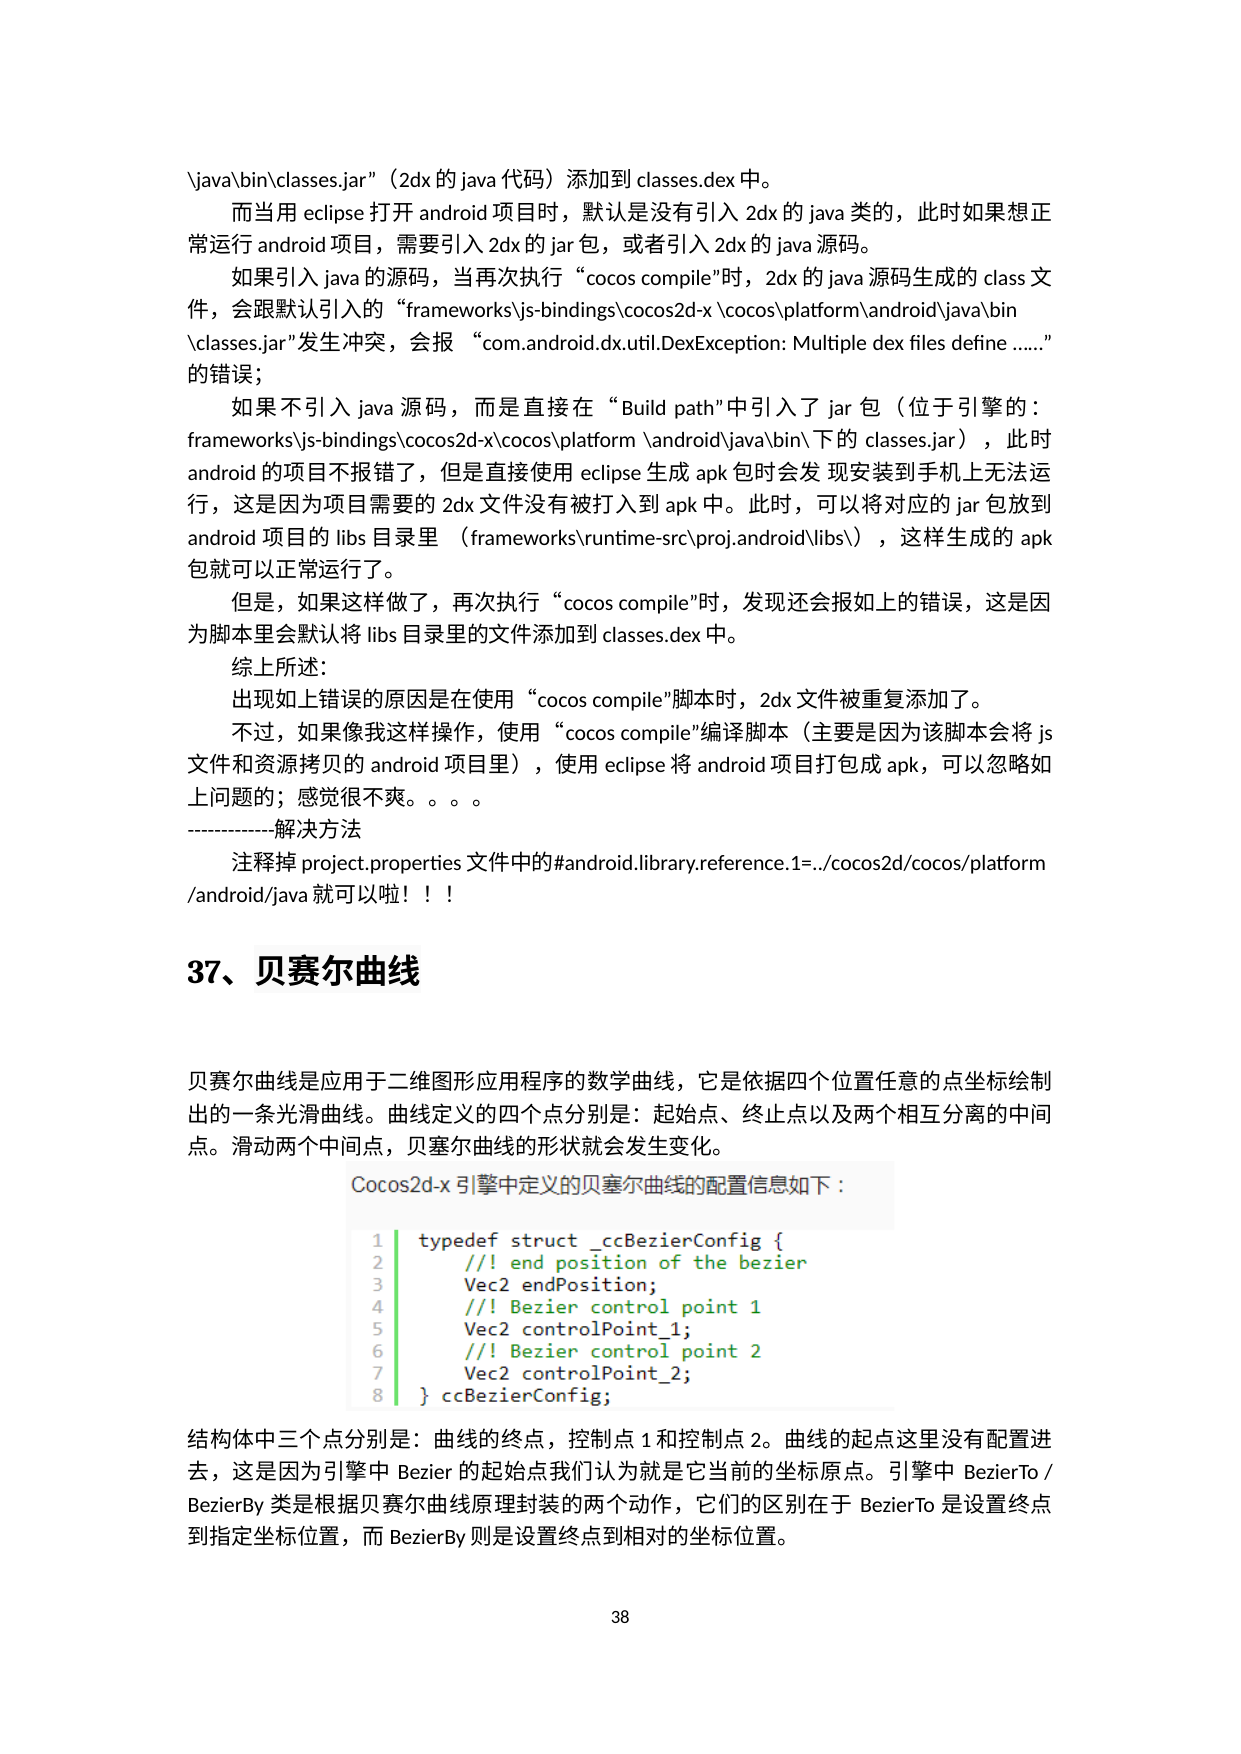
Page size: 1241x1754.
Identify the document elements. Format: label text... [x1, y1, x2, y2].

text 综上所述： [187, 649, 1053, 682]
subtitle 37、贝赛尔曲线 [187, 937, 1053, 1002]
text -------------解决方法 [187, 812, 1053, 844]
text 但是，如果这样做了，再次执行“cocos compile”时，发现还会报如上的错误，这是因为脚本里会默认将libs目录里的文件添加到classes.dex中。 [187, 584, 1053, 649]
text 不过，如果像我这样操作，使用“cocos compile”编译脚本（主要是因为该脚本会将js文件和资源拷贝的android项目里），使用eclipse将android项目打包成apk，可以忽略如上问题的；感觉很不爽。。。。 [187, 714, 1053, 812]
text 贝赛尔曲线是应用于二维图形应用程序的数学曲线，它是依据四个位置任意的点坐标绘制出的一条光滑曲线。曲线定义的四个点分别是：起始点、终止点以及两个相互分离的中间点。滑动两个中间点，贝塞尔曲线的形状就会发生变化。 [187, 1064, 1053, 1161]
text 如果不引入java源码，而是直接在“Build path”中引入了jar包（位于引擎的：frameworks\js-bindings\cocos2d-x\cocos\platform \android\java\bin\下的classes.jar），此时android的项目不报错了，但是直接使用eclipse生成apk包时会发 现安装到手机上无法运行，这是因为项目需要的2dx文件没有被打入到apk中。此时，可以将对应的jar包放到android项目的libs目录里 （frameworks\runtime-src\proj.android\libs\），这样生成的apk包就可以正常运行了。 [187, 389, 1053, 584]
text 注释掉project.properties文件中的#android.library.reference.1=../cocos2d/cocos/platform [187, 844, 1053, 877]
text 结构体中三个点分别是：曲线的终点，控制点1和控制点2。曲线的起点这里没有配置进去，这是因为引擎中 Bezier 的起始点我们认为就是它当前的坐标原点。引擎中 BezierTo / BezierBy 类是根据贝赛尔曲线原理封装的两个动作，它们的区别在于 BezierTo 是设置终点到指定坐标位置，而 BezierBy 则是设置终点到相对的坐标位置。 [187, 1421, 1053, 1551]
text \classes.jar”发生冲突，会报 “com.android.dx.util.DexException: Multiple dex files define ……”的错误； [187, 324, 1053, 389]
text \java\bin\classes.jar”（2dx的java代码）添加到classes.dex中。 [187, 162, 1053, 194]
text 而当用eclipse打开android项目时，默认是没有引入2dx的java类的，此时如果想正常运行android项目，需要引入2dx的jar包，或者引入2dx的java源码。 [187, 194, 1053, 259]
text 出现如上错误的原因是在使用“cocos compile”脚本时，2dx文件被重复添加了。 [187, 682, 1053, 714]
text 如果引入java的源码，当再次执行“cocos compile”时，2dx的java源码生成的class文件，会跟默认引入的“frameworks\js-bindings\cocos2d-x \cocos\platform\android\java\bin [187, 259, 1053, 324]
picture [345, 1161, 895, 1411]
text /android/java就可以啦！！！ [187, 877, 1053, 909]
